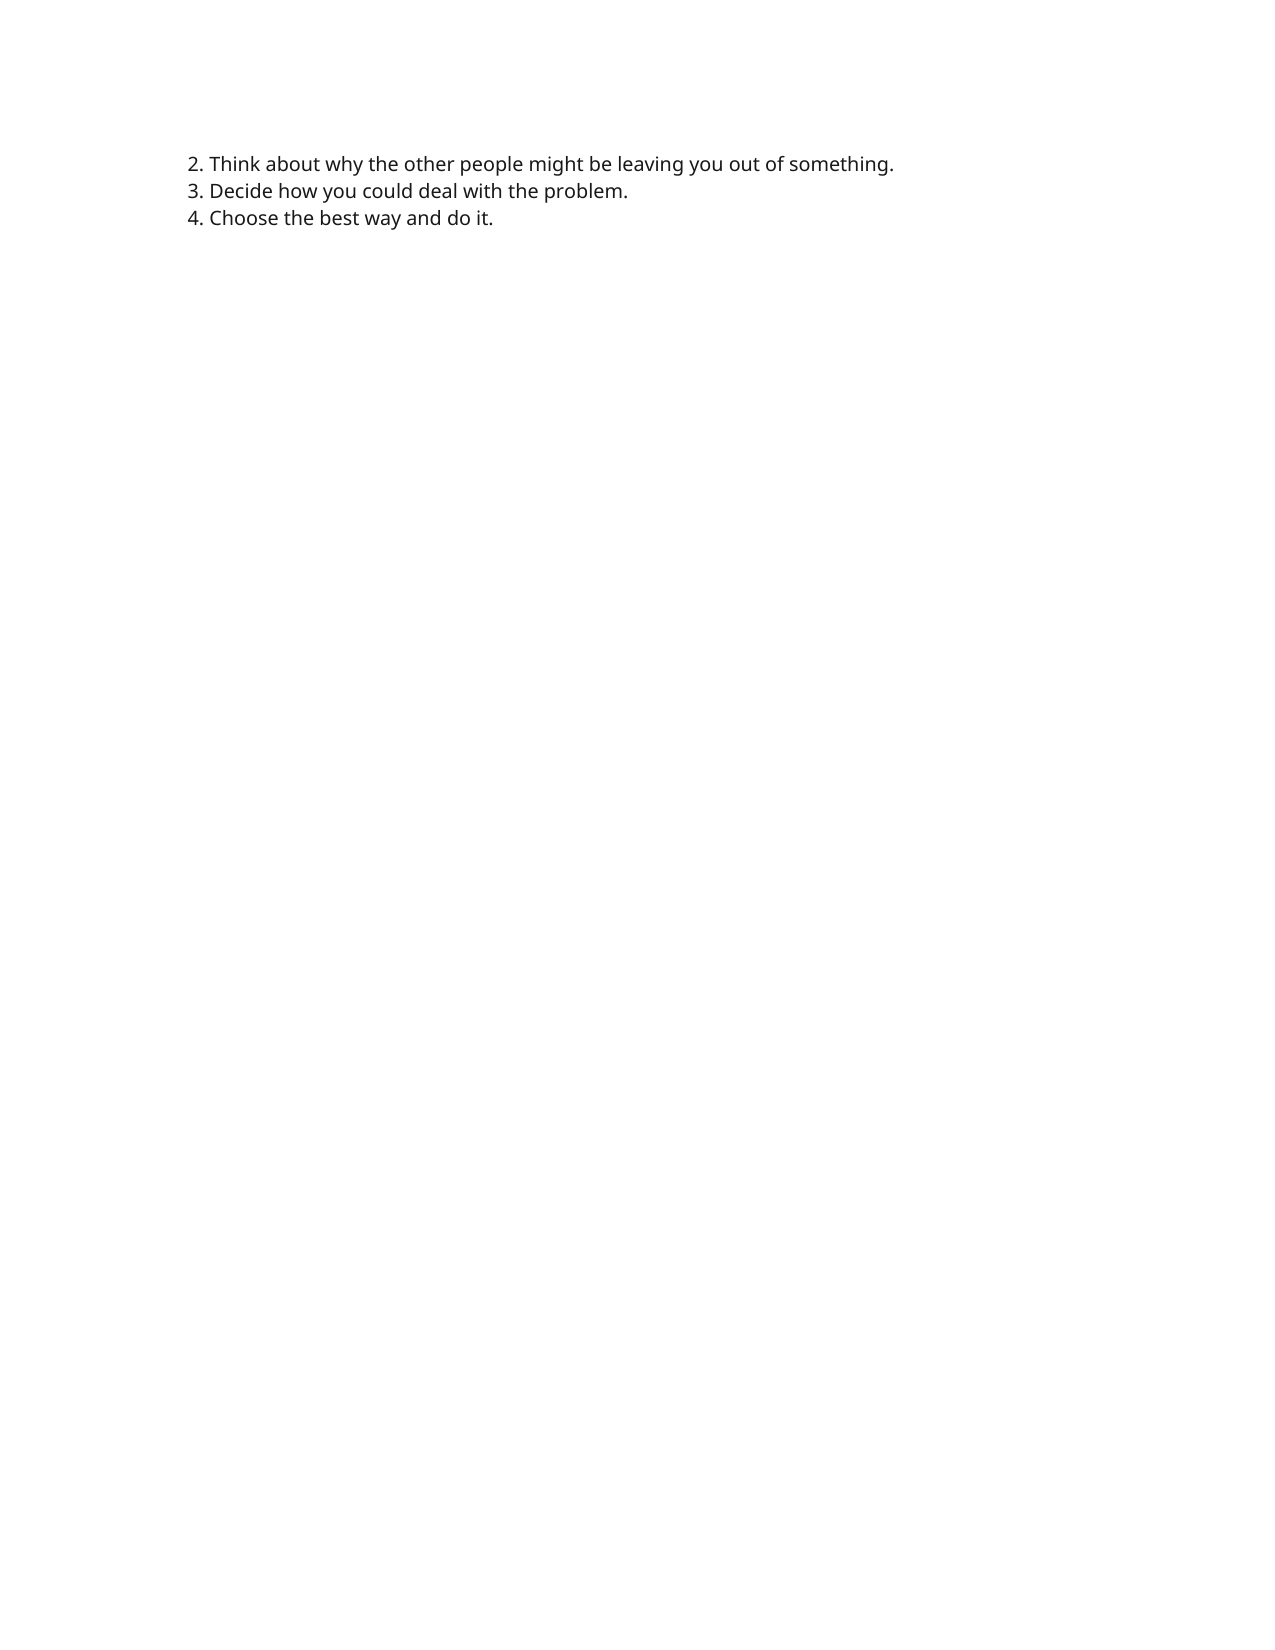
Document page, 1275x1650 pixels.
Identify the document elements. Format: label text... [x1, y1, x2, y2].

text 4. Choose the best way and do it. [187, 204, 1087, 231]
text 3. Decide how you could deal with the problem. [187, 177, 1087, 204]
text 2. Think about why the other people might be leaving you out of something. [187, 150, 1087, 177]
